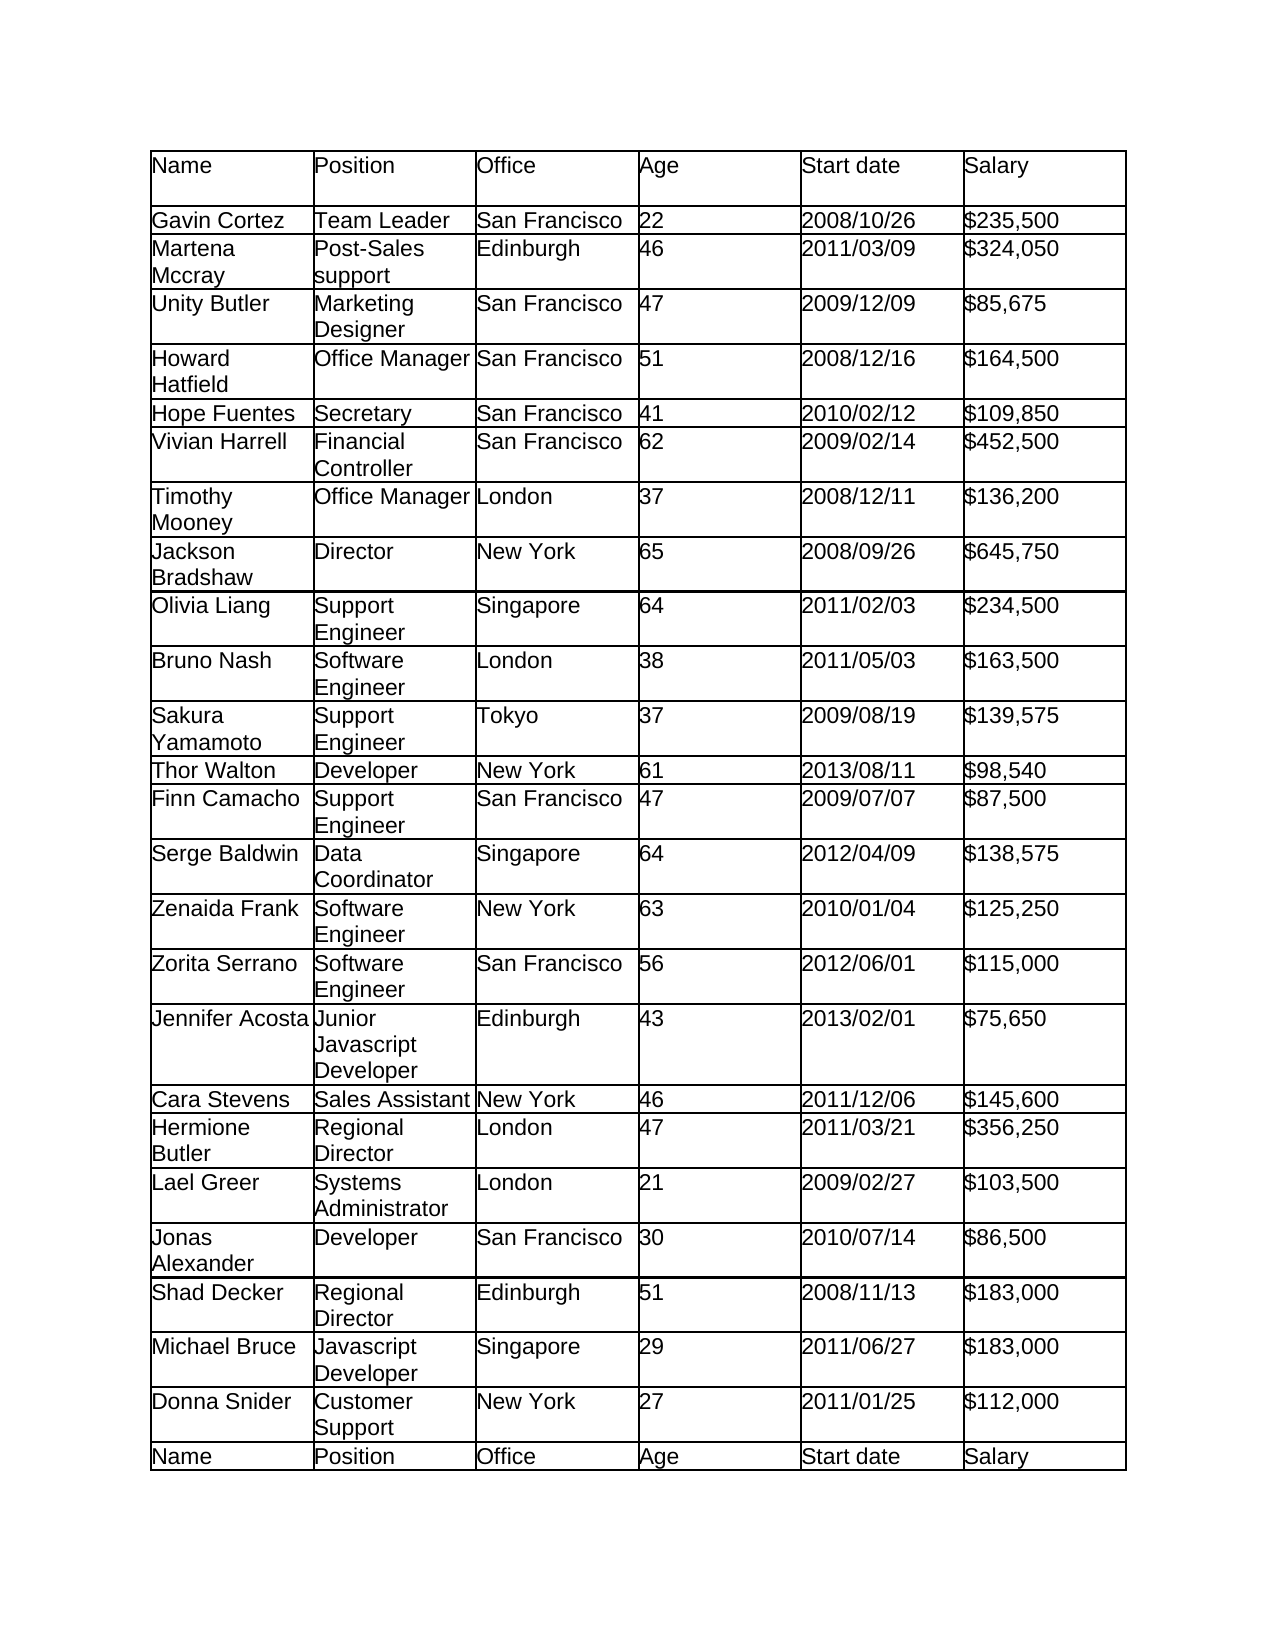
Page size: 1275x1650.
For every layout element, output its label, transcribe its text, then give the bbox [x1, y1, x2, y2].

table_cell Singapore [477, 1333, 638, 1386]
table_cell London [477, 647, 638, 700]
table_cell Lael Greer [152, 1169, 313, 1222]
table_cell Developer [315, 1224, 475, 1276]
table_cell London [477, 483, 638, 536]
table_cell Shad Decker [152, 1279, 313, 1331]
table_cell Start date [802, 1443, 963, 1469]
table_cell Unity Butler [152, 290, 313, 343]
table_cell Jennifer Acosta [152, 1005, 313, 1083]
table_cell 65 [640, 538, 800, 590]
table_cell $75,650 [965, 1005, 1125, 1083]
table_cell San Francisco [477, 785, 638, 838]
table_cell $98,540 [965, 757, 1125, 783]
table_cell Jonas Alexander [152, 1224, 313, 1276]
table_cell 2008/12/11 [802, 483, 963, 536]
table_cell 2010/07/14 [802, 1224, 963, 1276]
table_cell 2011/12/06 [802, 1086, 963, 1112]
table_cell 64 [640, 593, 800, 645]
table_cell Regional Director [315, 1279, 475, 1331]
table_cell New York [477, 538, 638, 590]
table_cell 2011/03/21 [802, 1114, 963, 1167]
table_cell $136,200 [965, 483, 1125, 536]
table_cell San Francisco [477, 345, 638, 398]
table_cell Bruno Nash [152, 647, 313, 700]
table_cell Support Engineer [315, 593, 475, 645]
table_cell Howard Hatfield [152, 345, 313, 398]
table_cell Sales Assistant [315, 1086, 475, 1112]
table_cell Software Engineer [315, 647, 475, 700]
table_cell Regional Director [315, 1114, 475, 1167]
table_cell Secretary [315, 400, 475, 426]
table_cell 51 [640, 1279, 800, 1331]
table_cell Post-Sales support [315, 235, 475, 288]
table_cell $112,000 [965, 1388, 1125, 1441]
table_cell $145,600 [965, 1086, 1125, 1112]
table_cell Thor Walton [152, 757, 313, 783]
table_cell Zorita Serrano [152, 950, 313, 1002]
table_cell Office Manager [315, 483, 475, 536]
table_cell Javascript Developer [315, 1333, 475, 1386]
table_cell San Francisco [477, 428, 638, 481]
table_cell Marketing Designer [315, 290, 475, 343]
table_cell Tokyo [477, 702, 638, 755]
table_cell Salary [965, 1443, 1125, 1469]
table_cell 63 [640, 895, 800, 948]
table_cell 46 [640, 235, 800, 288]
table_header Office [477, 152, 638, 205]
table_cell 51 [640, 345, 800, 398]
table_cell 2011/05/03 [802, 647, 963, 700]
table_cell London [477, 1114, 638, 1167]
table_cell Software Engineer [315, 895, 475, 948]
table_cell New York [477, 757, 638, 783]
table_cell $115,000 [965, 950, 1125, 1002]
table_cell $139,575 [965, 702, 1125, 755]
table_cell Director [315, 538, 475, 590]
table_cell Support Engineer [315, 785, 475, 838]
table_cell $234,500 [965, 593, 1125, 645]
table_cell 41 [640, 400, 800, 426]
table_cell Office Manager [315, 345, 475, 398]
table_cell Martena Mccray [152, 235, 313, 288]
table_header Age [640, 152, 800, 205]
table_cell Data Coordinator [315, 840, 475, 893]
table_cell Customer Support [315, 1388, 475, 1441]
table_cell Cara Stevens [152, 1086, 313, 1112]
table_cell 2009/02/27 [802, 1169, 963, 1222]
table_cell 2008/12/16 [802, 345, 963, 398]
table_cell 43 [640, 1005, 800, 1083]
table_cell 2011/01/25 [802, 1388, 963, 1441]
table_cell 2009/08/19 [802, 702, 963, 755]
table_cell 2011/02/03 [802, 593, 963, 645]
table_cell Junior Javascript Developer [315, 1005, 475, 1083]
table_cell 2009/07/07 [802, 785, 963, 838]
table_cell Olivia Liang [152, 593, 313, 645]
table_cell 29 [640, 1333, 800, 1386]
table_cell New York [477, 1388, 638, 1441]
table_cell Michael Bruce [152, 1333, 313, 1386]
table_cell Name [152, 1443, 313, 1469]
table_cell 27 [640, 1388, 800, 1441]
table_cell Position [315, 1443, 475, 1469]
table_cell 2011/03/09 [802, 235, 963, 288]
table_cell Vivian Harrell [152, 428, 313, 481]
table_cell 47 [640, 290, 800, 343]
table_cell $103,500 [965, 1169, 1125, 1222]
table_cell Hope Fuentes [152, 400, 313, 426]
table_cell 46 [640, 1086, 800, 1112]
table_cell $183,000 [965, 1333, 1125, 1386]
table_cell Edinburgh [477, 235, 638, 288]
table_cell $183,000 [965, 1279, 1125, 1331]
table_header Start date [802, 152, 963, 205]
table_cell 2008/10/26 [802, 207, 963, 233]
table_cell 2010/02/12 [802, 400, 963, 426]
table_cell San Francisco [477, 290, 638, 343]
table_cell 62 [640, 428, 800, 481]
table_cell $324,050 [965, 235, 1125, 288]
table_cell 2011/06/27 [802, 1333, 963, 1386]
table_cell $356,250 [965, 1114, 1125, 1167]
table_cell 2008/11/13 [802, 1279, 963, 1331]
table_cell 38 [640, 647, 800, 700]
table_cell 2012/06/01 [802, 950, 963, 1002]
table_cell 21 [640, 1169, 800, 1222]
table_cell $163,500 [965, 647, 1125, 700]
table_cell Zenaida Frank [152, 895, 313, 948]
table_cell San Francisco [477, 400, 638, 426]
table_cell 37 [640, 702, 800, 755]
table_cell 2009/02/14 [802, 428, 963, 481]
table_cell $138,575 [965, 840, 1125, 893]
table_cell Software Engineer [315, 950, 475, 1002]
table_cell $164,500 [965, 345, 1125, 398]
table_cell San Francisco [477, 1224, 638, 1276]
table_cell Developer [315, 757, 475, 783]
table_cell 37 [640, 483, 800, 536]
table_cell Gavin Cortez [152, 207, 313, 233]
table_header Salary [965, 152, 1125, 205]
table_cell 56 [640, 950, 800, 1002]
table_cell San Francisco [477, 950, 638, 1002]
table_cell New York [477, 895, 638, 948]
table_cell 47 [640, 785, 800, 838]
table_header Position [315, 152, 475, 205]
table_cell 2013/02/01 [802, 1005, 963, 1083]
table_cell Finn Camacho [152, 785, 313, 838]
table_cell 61 [640, 757, 800, 783]
table_cell $85,675 [965, 290, 1125, 343]
table_cell Team Leader [315, 207, 475, 233]
table_cell 64 [640, 840, 800, 893]
table_cell 22 [640, 207, 800, 233]
table_cell 30 [640, 1224, 800, 1276]
table_cell 2012/04/09 [802, 840, 963, 893]
table_cell Timothy Mooney [152, 483, 313, 536]
table_cell $645,750 [965, 538, 1125, 590]
table_cell 2010/01/04 [802, 895, 963, 948]
table_cell $235,500 [965, 207, 1125, 233]
table_cell 2009/12/09 [802, 290, 963, 343]
table_cell $452,500 [965, 428, 1125, 481]
table_cell San Francisco [477, 207, 638, 233]
table_cell 47 [640, 1114, 800, 1167]
table_header Name [152, 152, 313, 205]
table_cell 2008/09/26 [802, 538, 963, 590]
table_cell Singapore [477, 593, 638, 645]
table_cell 2013/08/11 [802, 757, 963, 783]
table_cell Financial Controller [315, 428, 475, 481]
table_cell $109,850 [965, 400, 1125, 426]
table_cell $125,250 [965, 895, 1125, 948]
table_cell Jackson Bradshaw [152, 538, 313, 590]
table_cell $87,500 [965, 785, 1125, 838]
table_cell Edinburgh [477, 1005, 638, 1083]
table_cell London [477, 1169, 638, 1222]
table_cell Office [477, 1443, 638, 1469]
table_cell Sakura Yamamoto [152, 702, 313, 755]
table_cell Hermione Butler [152, 1114, 313, 1167]
table_cell Donna Snider [152, 1388, 313, 1441]
table_cell Singapore [477, 840, 638, 893]
table_cell $86,500 [965, 1224, 1125, 1276]
table_cell Serge Baldwin [152, 840, 313, 893]
table_cell Age [640, 1443, 800, 1469]
table_cell Systems Administrator [315, 1169, 475, 1222]
table_cell Edinburgh [477, 1279, 638, 1331]
table_cell Support Engineer [315, 702, 475, 755]
table_cell New York [477, 1086, 638, 1112]
